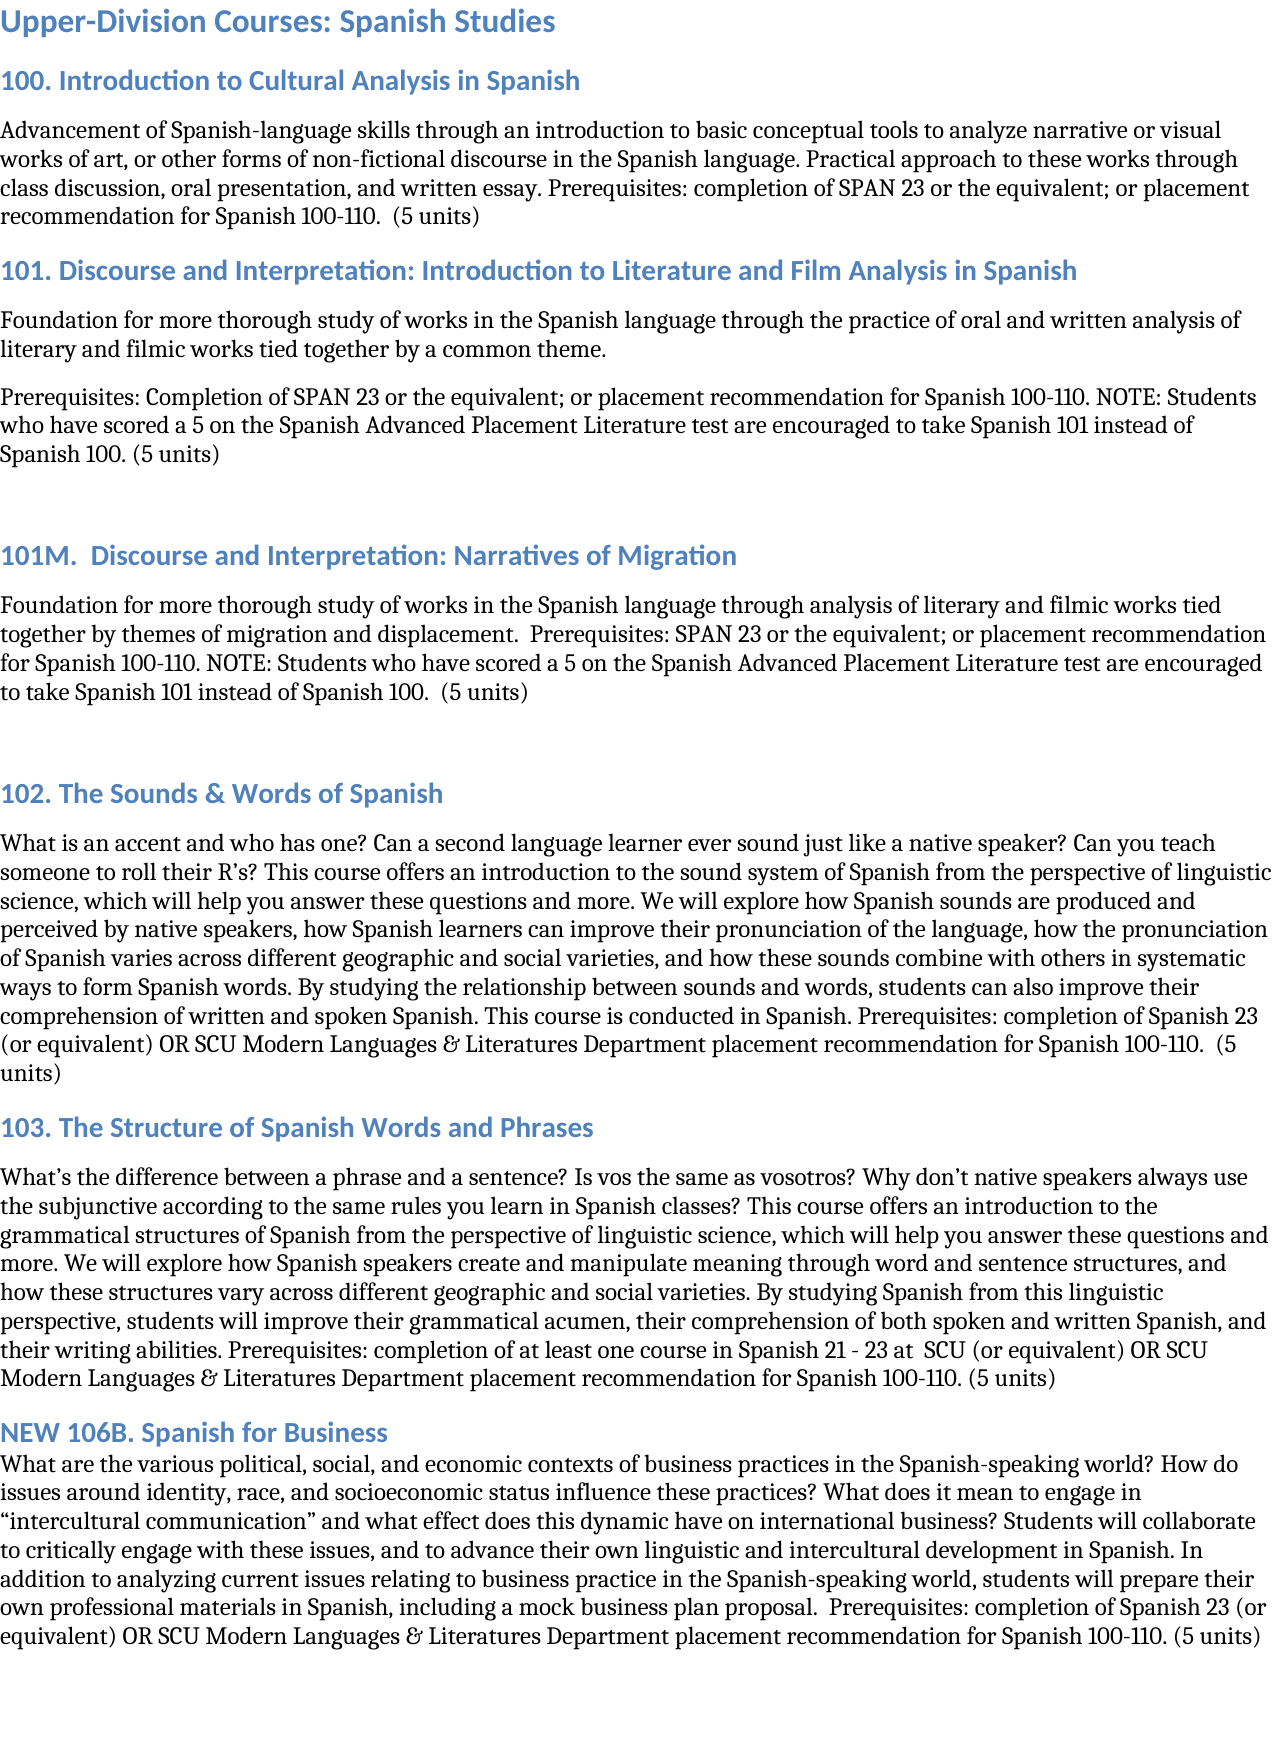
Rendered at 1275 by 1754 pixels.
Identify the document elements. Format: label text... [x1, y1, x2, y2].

subtitle 101M. Discourse and Interpretation: Narratives of Migration [0, 537, 1275, 573]
text What’s the difference between a phrase and a sentence? Is vos the same as vosotros? Why don’t native speakers always use the subjunctive according to the same rules you learn in Spanish classes? This course offers an introduction to the grammatical structures of Spanish from the perspective of linguistic science, which will help you answer these questions and more. We will explore how Spanish speakers create and manipulate meaning through word and sentence structures, and how these structures vary across different geographic and social varieties. By studying Spanish from this linguistic perspective, students will improve their grammatical acumen, their comprehension of both spoken and written Spanish, and their writing abilities. Prerequisites: completion of at least one course in Spanish 21 - 23 at SCU (or equivalent) OR SCU Modern Languages & Literatures Department placement recommendation for Spanish 100-110. (5 units) [0, 1163, 1275, 1393]
text Prerequisites: Completion of SPAN 23 or the equivalent; or placement recommendation for Spanish 100-110. NOTE: Students who have scored a 5 on the Spanish Advanced Placement Literature test are encouraged to take Spanish 101 instead of Spanish 100. (5 units) [0, 382, 1275, 469]
text What are the various political, social, and economic contexts of business practices in the Spanish-speaking world? How do issues around identity, race, and socioeconomic status influence these practices? What does it mean to engage in “intercultural communication” and what effect does this dynamic have on international business? Students will collaborate to critically engage with these issues, and to advance their own linguistic and intercultural development in Spanish. In addition to analyzing current issues relating to business practice in the Spanish-speaking world, students will prepare their own professional materials in Spanish, including a mock business plan proposal. Prerequisites: completion of Spanish 23 (or equivalent) OR SCU Modern Languages & Literatures Department placement recommendation for Spanish 100-110. (5 units) [0, 1449, 1275, 1651]
subtitle 100. Introduction to Cultural Analysis in Spanish [0, 62, 1275, 97]
subtitle 101. Discourse and Interpretation: Introduction to Literature and Film Analysis in Spanish [0, 252, 1275, 287]
subtitle Upper-Division Courses: Spanish Studies [0, 0, 1275, 41]
subtitle 102. The Sounds & Words of Spanish [0, 775, 1275, 810]
subtitle 103. The Structure of Spanish Words and Phrases [0, 1109, 1275, 1144]
text Foundation for more thorough study of works in the Spanish language through the practice of oral and written analysis of literary and filmic works tied together by a common theme. [0, 306, 1275, 364]
text Advancement of Spanish-language skills through an introduction to basic conceptual tools to analyze narrative or visual works of art, or other forms of non-fictional discourse in the Spanish language. Practical approach to these works through class discussion, oral presentation, and written essay. Prerequisites: completion of SPAN 23 or the equivalent; or placement recommendation for Spanish 100-110. (5 units) [0, 116, 1275, 231]
text Foundation for more thorough study of works in the Spanish language through analysis of literary and filmic works tied together by themes of migration and displacement. Prerequisites: SPAN 23 or the equivalent; or placement recommendation for Spanish 100-110. NOTE: Students who have scored a 5 on the Spanish Advanced Placement Literature test are encouraged to take Spanish 101 instead of Spanish 100. (5 units) [0, 591, 1275, 706]
subtitle NEW 106B. Spanish for Business [0, 1414, 1275, 1449]
text What is an accent and who has one? Can a second language learner ever sound just like a native speaker? Can you teach someone to roll their R’s? This course offers an introduction to the sound system of Spanish from the perspective of linguistic science, which will help you answer these questions and more. We will explore how Spanish sounds are produced and perceived by native speakers, how Spanish learners can improve their pronunciation of the language, how the pronunciation of Spanish varies across different geographic and social varieties, and how these sounds combine with others in systematic ways to form Spanish words. By studying the relationship between sounds and words, students can also improve their comprehension of written and spoken Spanish. This course is conducted in Spanish. Prerequisites: completion of Spanish 23 (or equivalent) OR SCU Modern Languages & Literatures Department placement recommendation for Spanish 100-110. (5 units) [0, 829, 1275, 1088]
